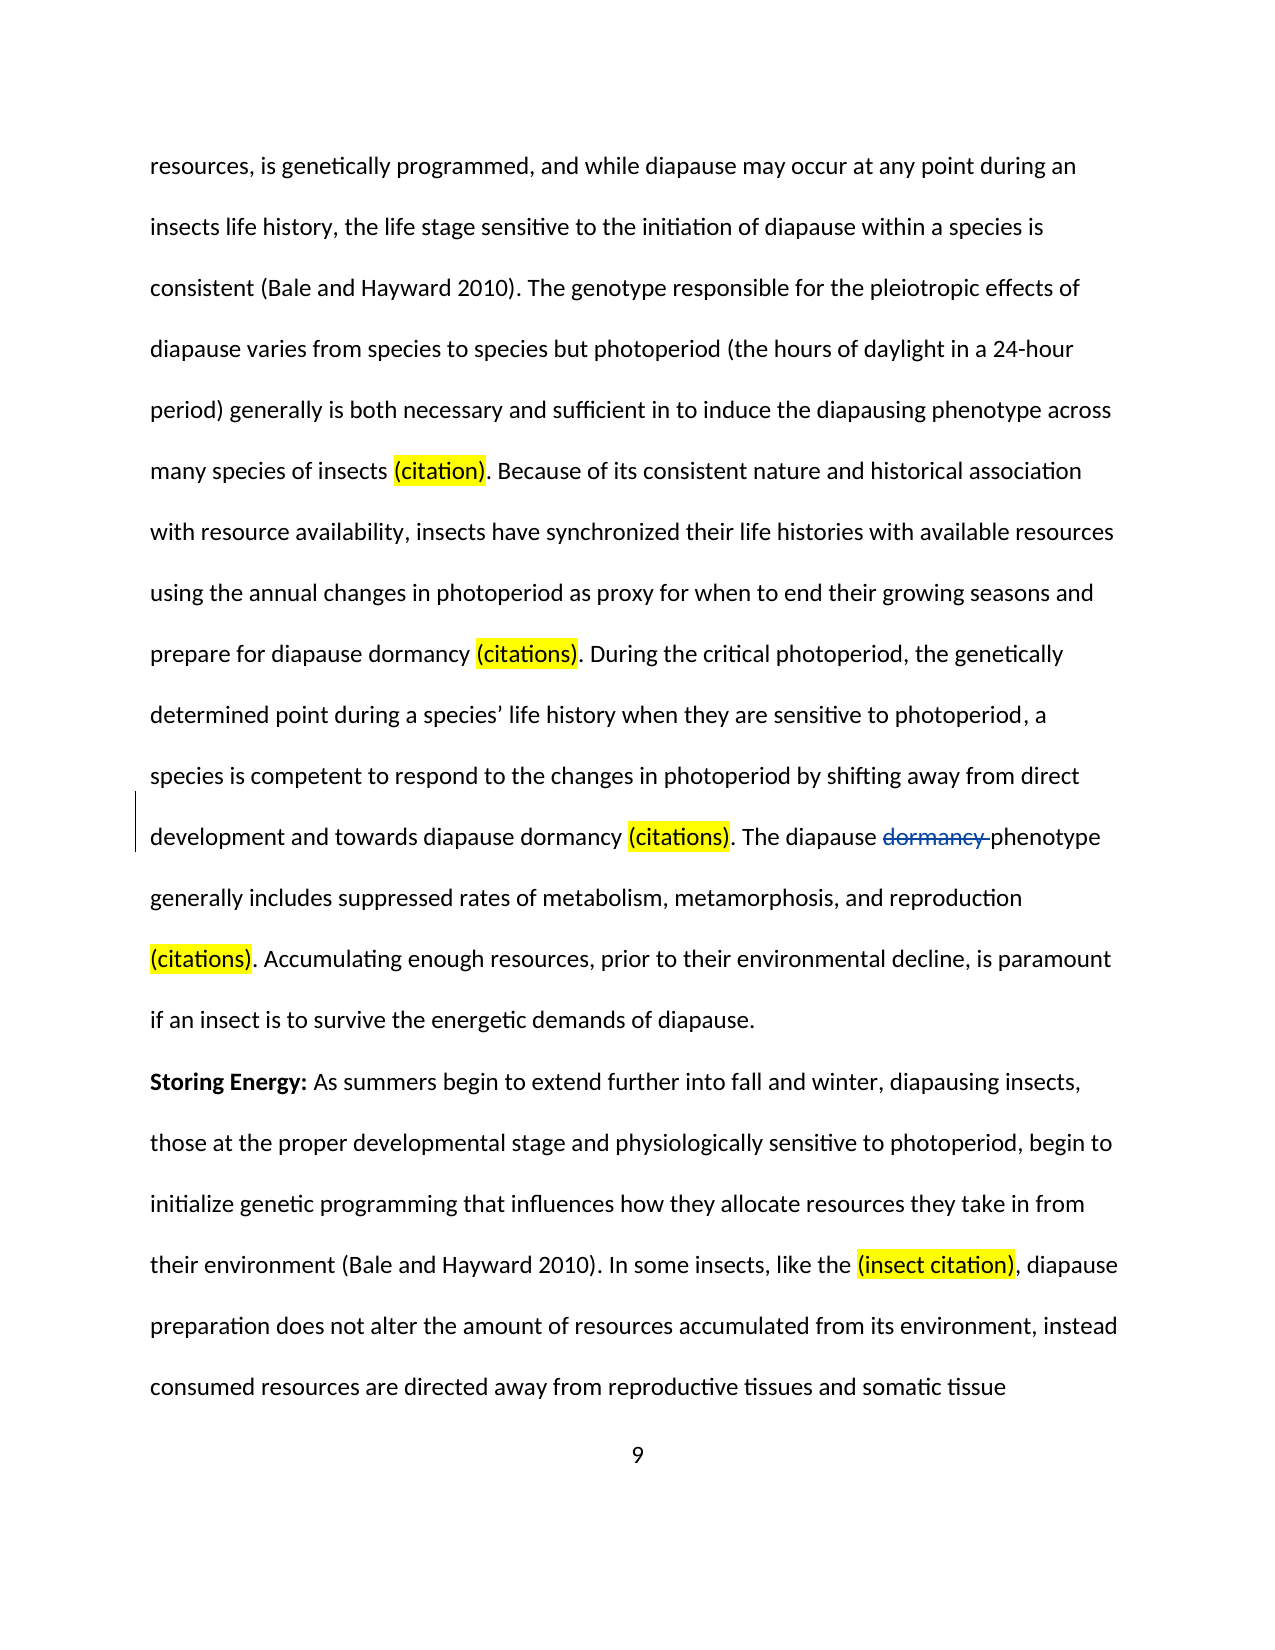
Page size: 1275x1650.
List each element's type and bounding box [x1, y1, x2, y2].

text [150, 150, 1125, 1035]
text [150, 1066, 1125, 1401]
